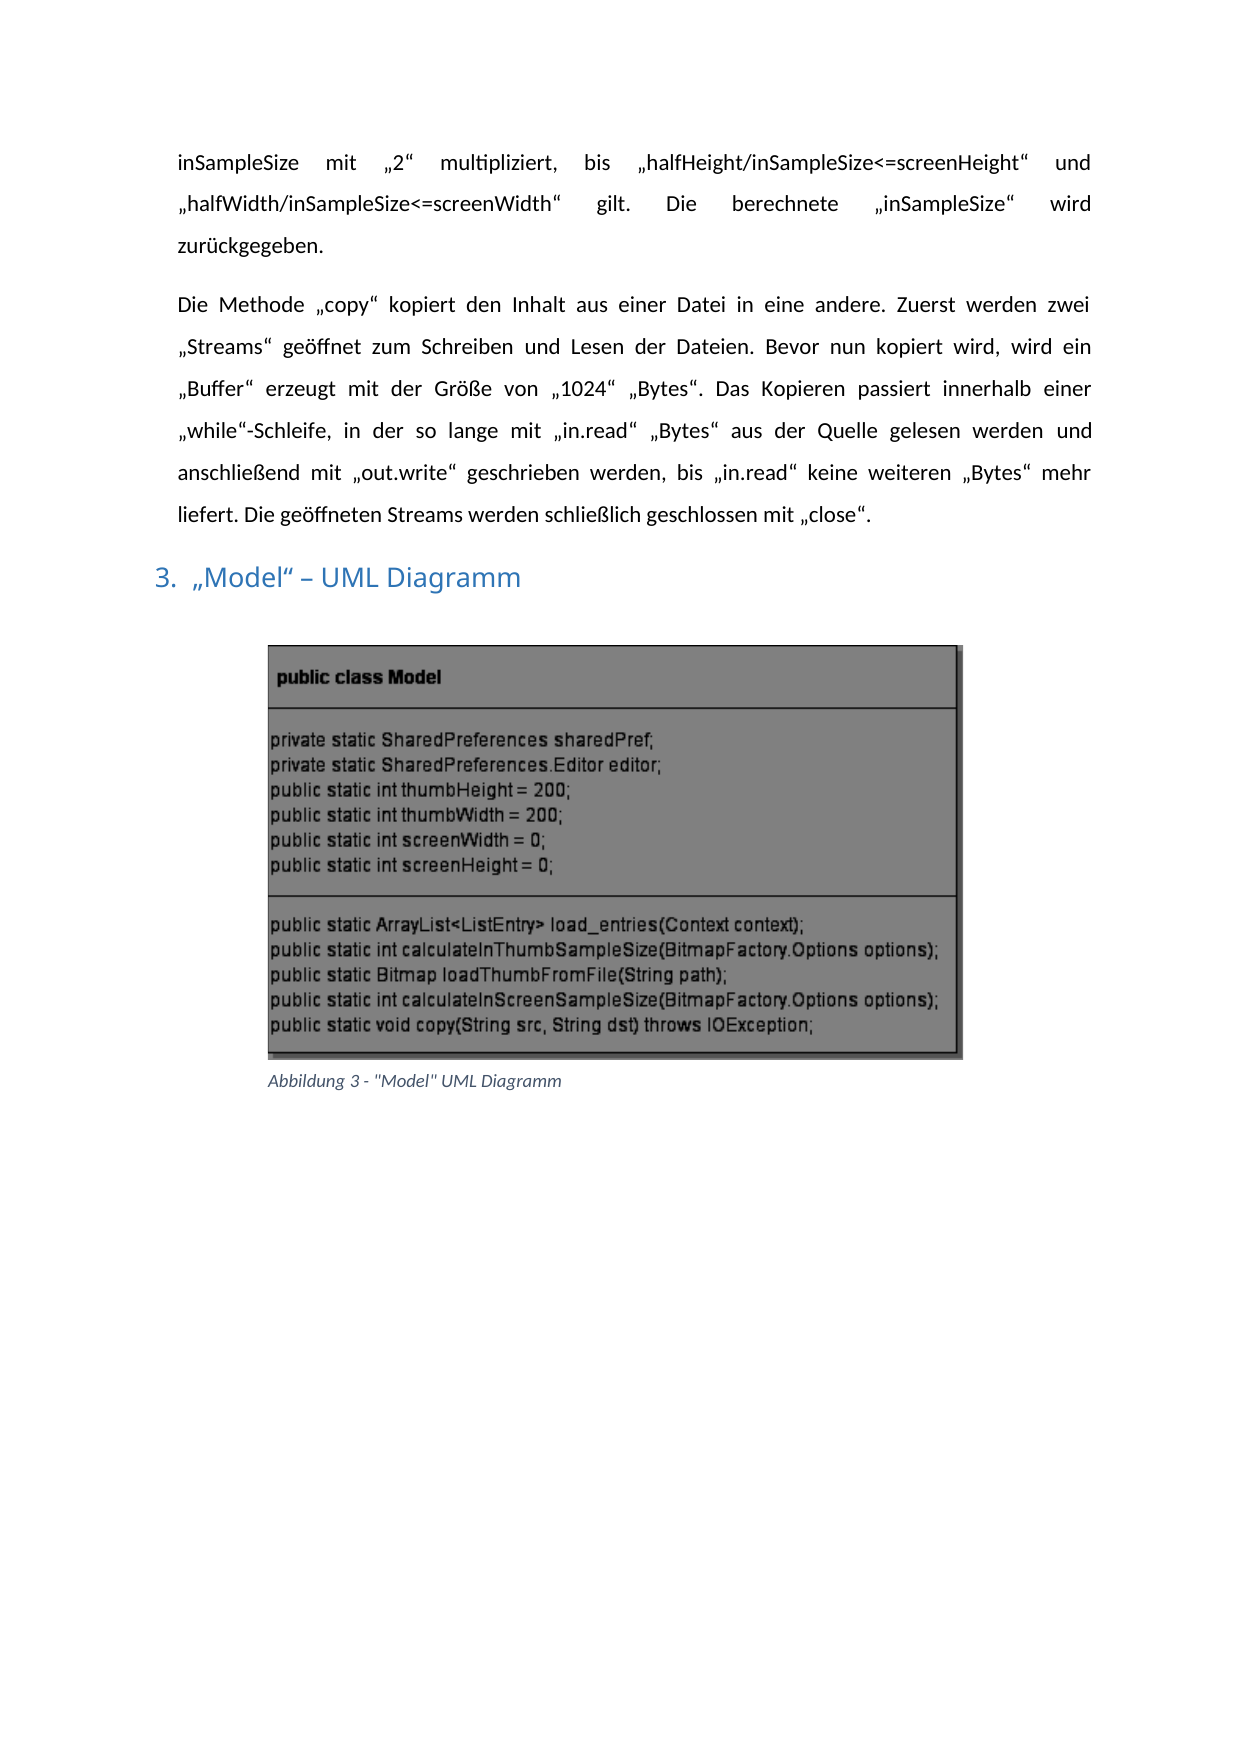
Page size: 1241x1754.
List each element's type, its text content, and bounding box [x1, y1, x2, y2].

text Die Methode „copy“ kopiert den Inhalt aus einer Datei in eine andere. Zuerst werden zwei „Streams“ geöffnet zum Schreiben und Lesen der Dateien. Bevor nun kopiert wird, wird ein „Buffer“ erzeugt mit der Größe von „1024“ „Bytes“. Das Kopieren passiert innerhalb einer „while“-Schleife, in der so lange mit „in.read“ „Bytes“ aus der Quelle gelesen werden und anschließend mit „out.write“ geschrieben werden, bis „in.read“ keine weiteren „Bytes“ mehr liefert. Die geöffneten Streams werden schließlich geschlossen mit „close“. [177, 290, 1093, 528]
subtitle „Model“ – UML Diagramm [154, 559, 1093, 596]
